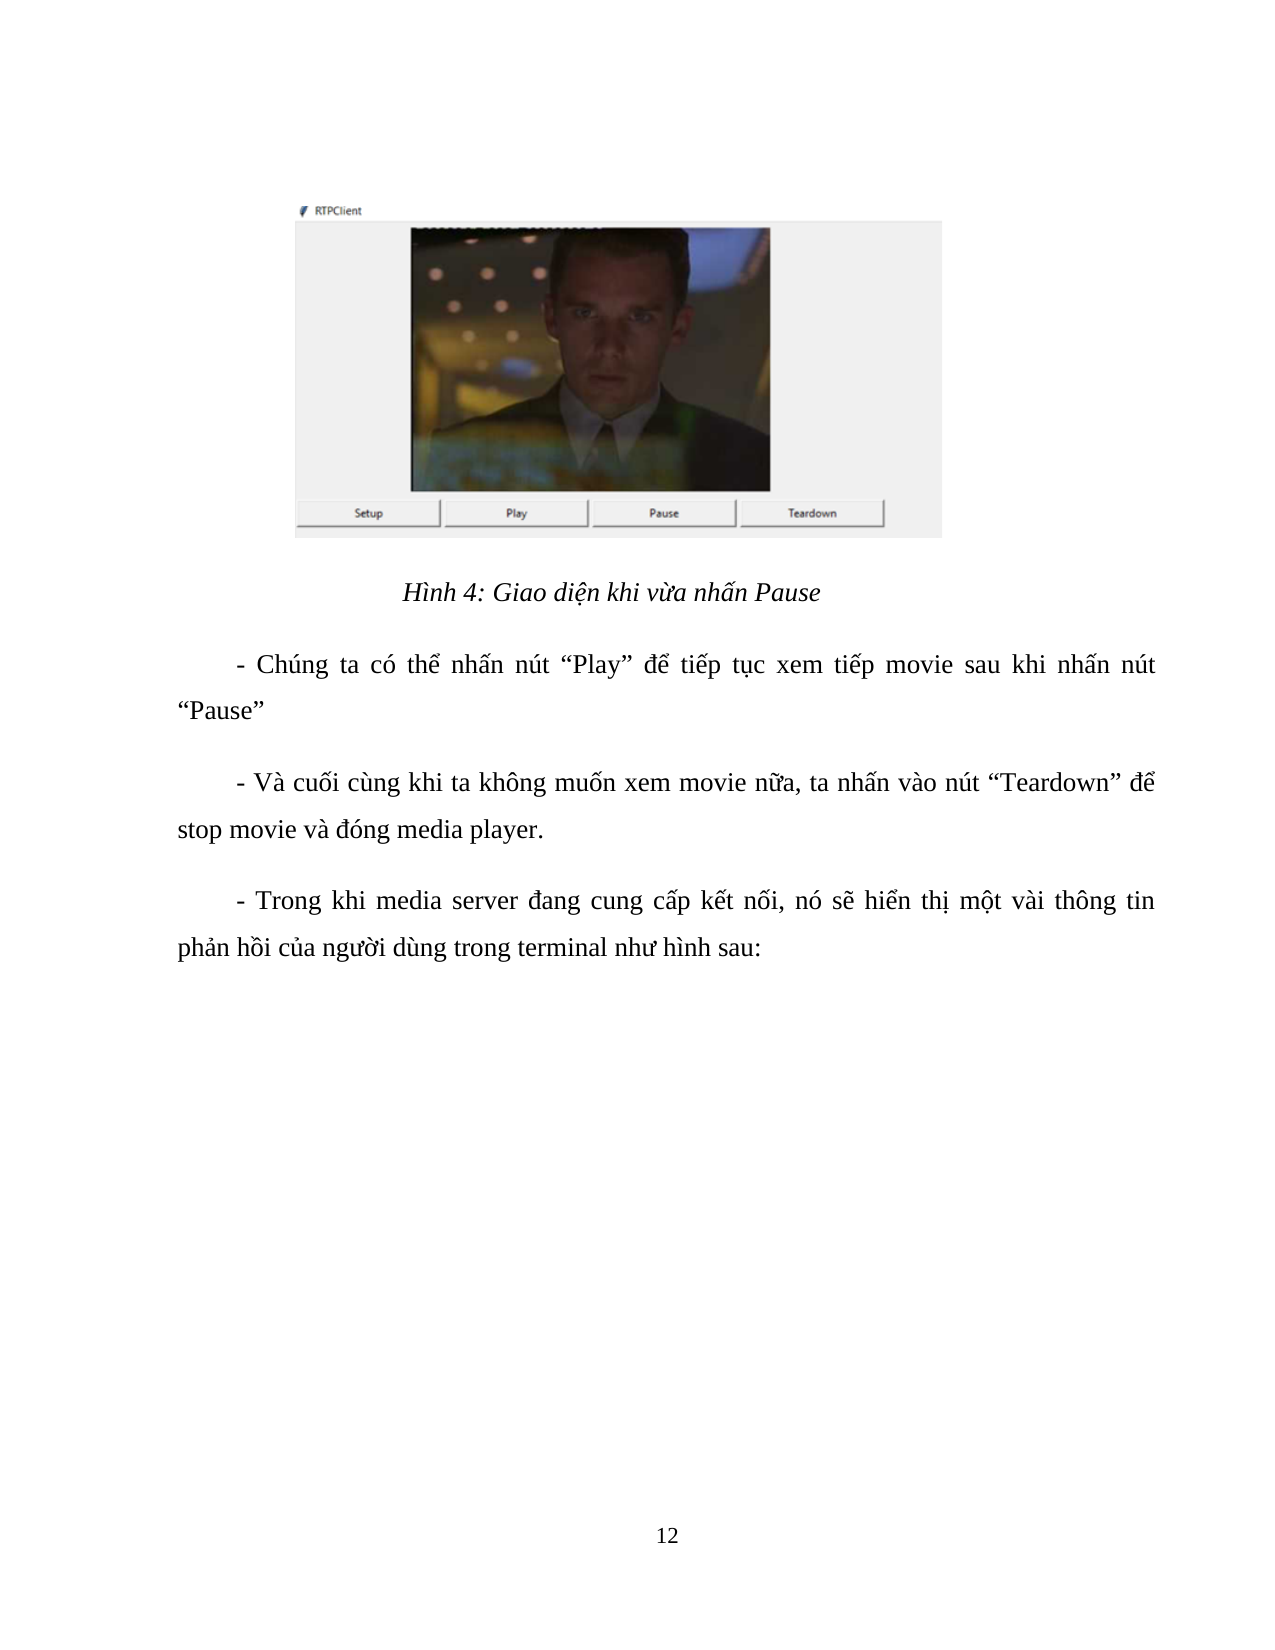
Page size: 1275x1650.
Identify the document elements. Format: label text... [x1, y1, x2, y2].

text - Và cuối cùng khi ta không muốn xem movie nữa, ta nhấn vào nút “Teardown” để stop movie và đóng media player. [177, 766, 1157, 844]
text - Chúng ta có thể nhấn nút “Play” để tiếp tục xem tiếp movie sau khi nhấn nút “Pause” [177, 648, 1157, 726]
picture [295, 206, 943, 538]
text Hình 4: Giao diện khi vừa nhấn Pause [327, 576, 1157, 607]
text - Trong khi media server đang cung cấp kết nối, nó sẽ hiển thị một vài thông tin phản hồi của người dùng trong terminal như hình sau: [177, 884, 1157, 962]
